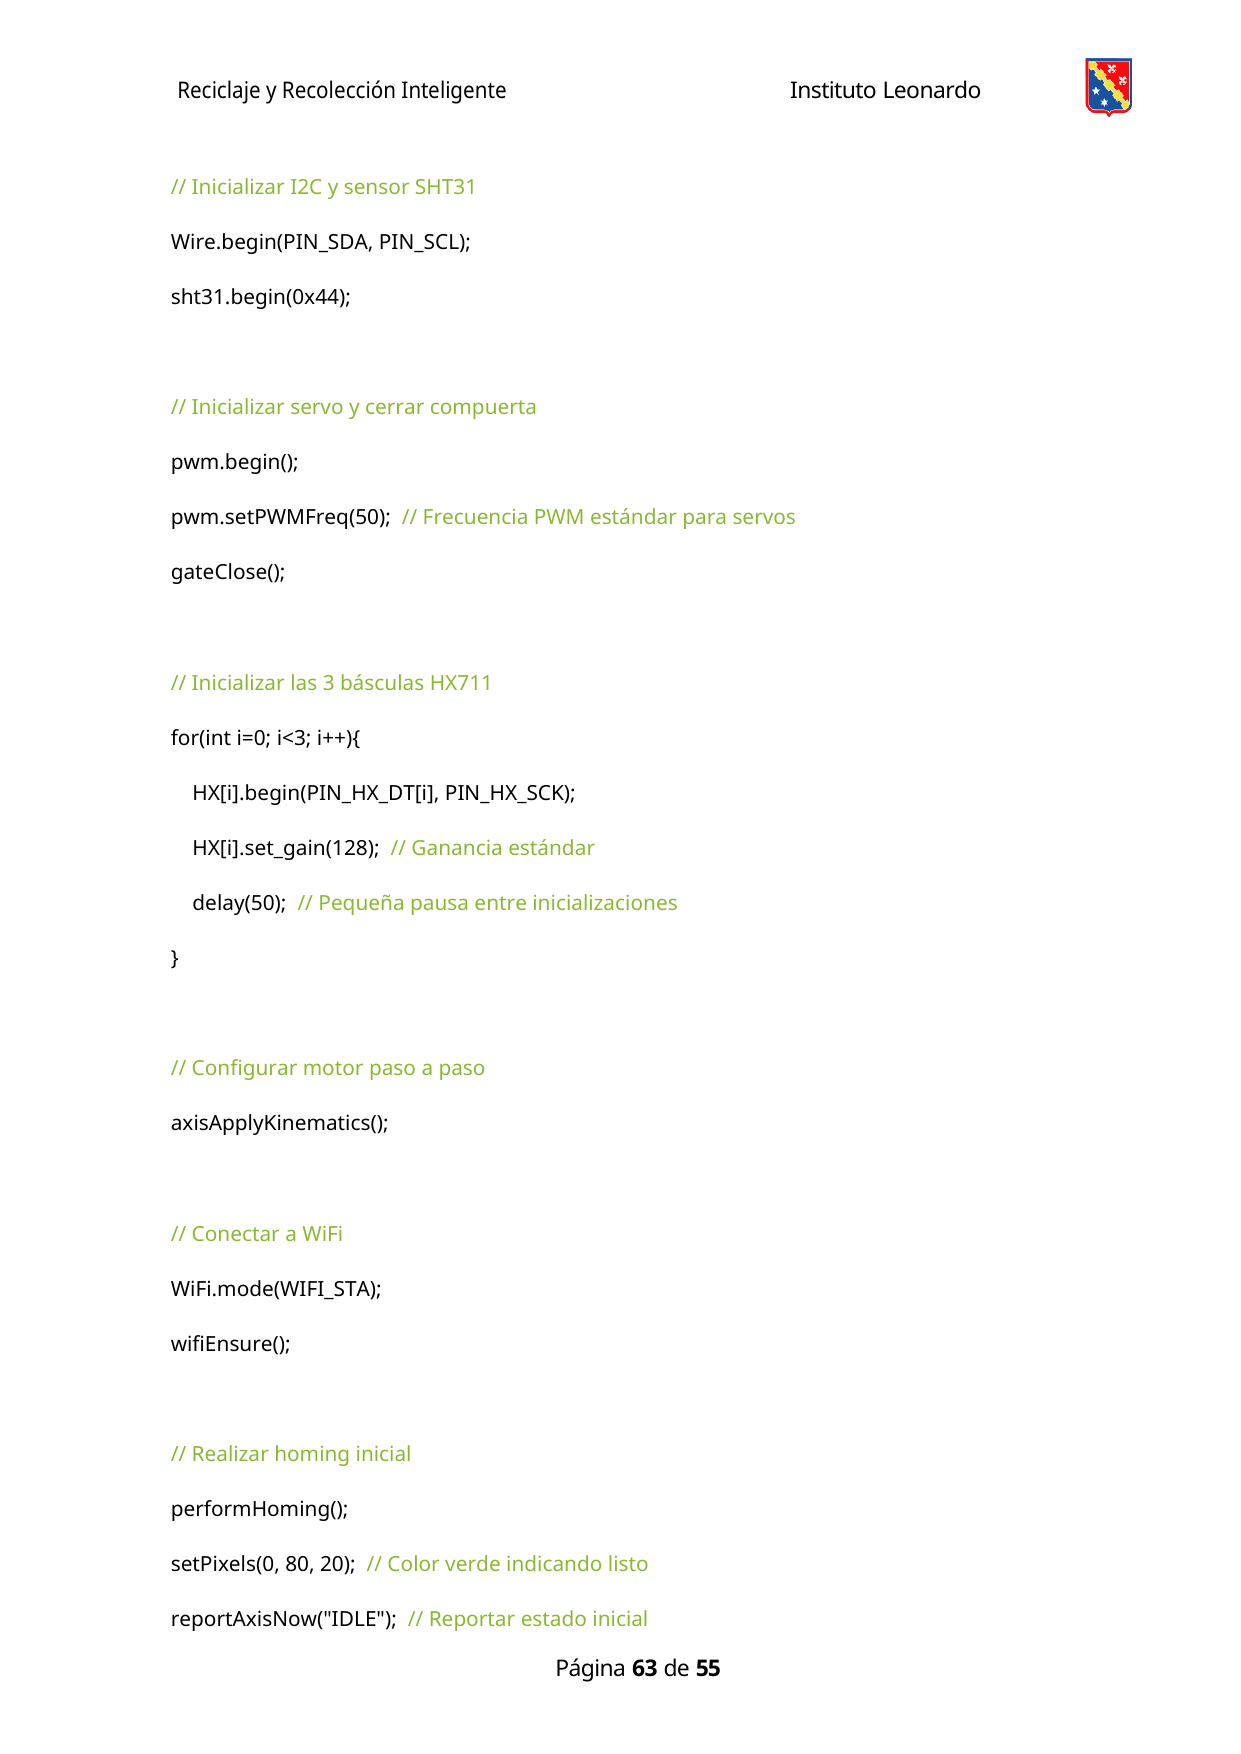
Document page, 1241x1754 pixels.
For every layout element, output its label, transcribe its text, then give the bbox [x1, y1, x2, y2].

text // Conectar a WiFi [75, 1219, 1063, 1247]
text setPixels(0, 80, 20); // Color verde indicando listo [75, 1549, 1063, 1578]
text reportAxisNow("IDLE"); // Reportar estado inicial [75, 1604, 1063, 1633]
text Wire.begin(PIN_SDA, PIN_SCL); [75, 227, 1063, 255]
text HX[i].set_gain(128); // Ganancia estándar [75, 833, 1063, 861]
text delay(50); // Pequeña pausa entre inicializaciones [75, 888, 1063, 917]
text pwm.setPWMFreq(50); // Frecuencia PWM estándar para servos [75, 502, 1063, 531]
text pwm.begin(); [75, 447, 1063, 476]
text for(int i=0; i<3; i++){ [75, 723, 1063, 751]
text wifiEnsure(); [75, 1329, 1063, 1357]
picture [1085, 58, 1132, 117]
text // Configurar motor paso a paso [75, 1053, 1063, 1082]
text // Inicializar servo y cerrar compuerta [75, 392, 1063, 421]
text } [75, 943, 1063, 972]
text // Inicializar las 3 básculas HX711 [75, 668, 1063, 696]
text sht31.begin(0x44); [75, 282, 1063, 310]
text // Inicializar I2C y sensor SHT31 [75, 172, 1063, 200]
text HX[i].begin(PIN_HX_DT[i], PIN_HX_SCK); [75, 778, 1063, 806]
text // Realizar homing inicial [75, 1439, 1063, 1468]
text gateClose(); [75, 557, 1063, 586]
text performHoming(); [75, 1494, 1063, 1523]
text axisApplyKinematics(); [75, 1108, 1063, 1137]
text WiFi.mode(WIFI_STA); [75, 1274, 1063, 1302]
